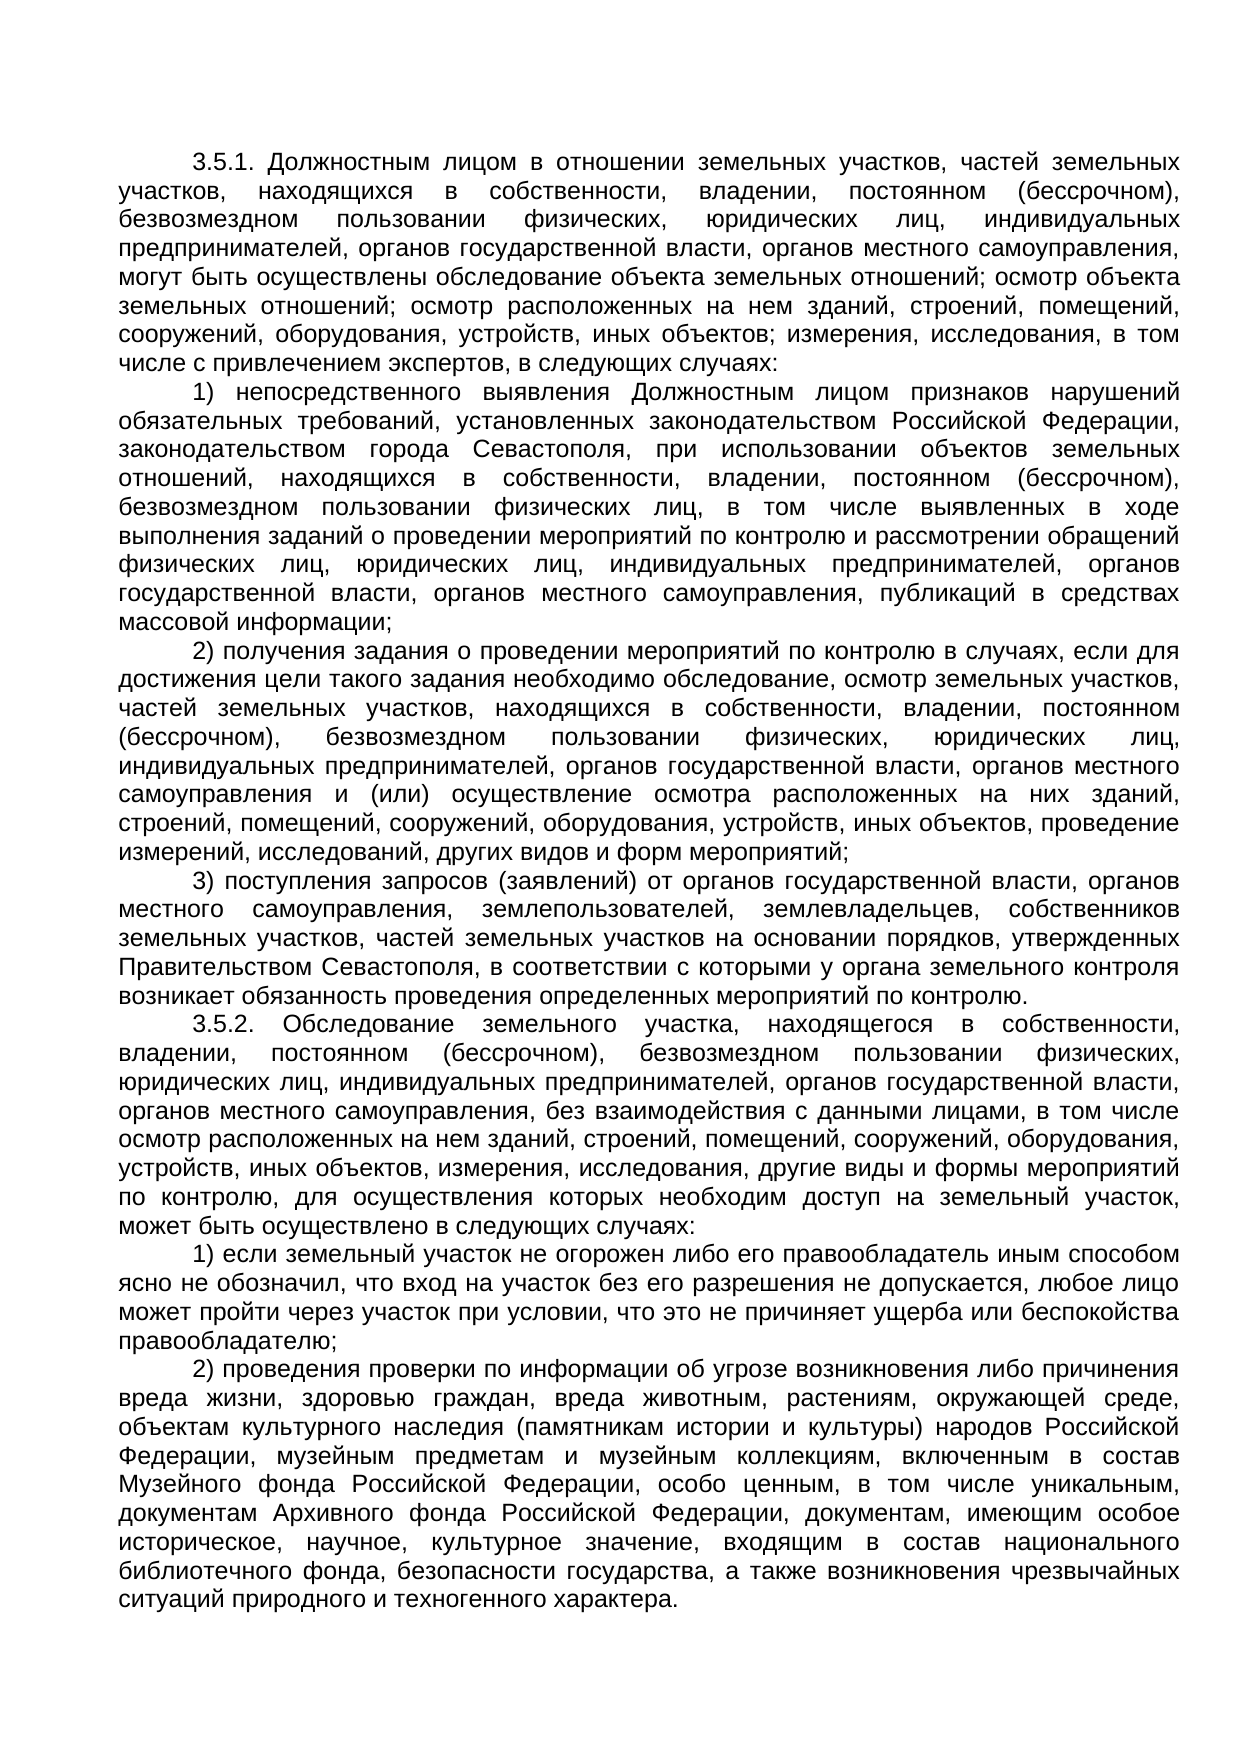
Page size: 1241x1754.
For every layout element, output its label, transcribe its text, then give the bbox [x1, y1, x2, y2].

text 3.5.2. Обследование земельного участка, находящегося в собственности, владении, постоянном (бессрочном), безвозмездном пользовании физических, юридических лиц, индивидуальных предпринимателей, органов государственной власти, органов местного самоуправления, без взаимодействия с данными лицами, в том числе осмотр расположенных на нем зданий, строений, помещений, сооружений, оборудования, устройств, иных объектов, измерения, исследования, другие виды и формы мероприятий по контролю, для осуществления которых необходим доступ на земельный участок, может быть осуществлено в следующих случаях: [118, 1009, 1181, 1239]
text 1) непосредственного выявления Должностным лицом признаков нарушений обязательных требований, установленных законодательством Российской Федерации, законодательством города Севастополя, при использовании объектов земельных отношений, находящихся в собственности, владении, постоянном (бессрочном), безвозмездном пользовании физических лиц, в том числе выявленных в ходе выполнения заданий о проведении мероприятий по контролю и рассмотрении обращений физических лиц, юридических лиц, индивидуальных предпринимателей, органов государственной власти, органов местного самоуправления, публикаций в средствах массовой информации; [118, 377, 1181, 636]
text 3) поступления запросов (заявлений) от органов государственной власти, органов местного самоуправления, землепользователей, землевладельцев, собственников земельных участков, частей земельных участков на основании порядков, утвержденных Правительством Севастополя, в соответствии с которыми у органа земельного контроля возникает обязанность проведения определенных мероприятий по контролю. [118, 866, 1181, 1009]
text 2) проведения проверки по информации об угрозе возникновения либо причинения вреда жизни, здоровью граждан, вреда животным, растениям, окружающей среде, объектам культурного наследия (памятникам истории и культуры) народов Российской Федерации, музейным предметам и музейным коллекциям, включенным в состав Музейного фонда Российской Федерации, особо ценным, в том числе уникальным, документам Архивного фонда Российской Федерации, документам, имеющим особое историческое, научное, культурное значение, входящим в состав национального библиотечного фонда, безопасности государства, а также возникновения чрезвычайных ситуаций природного и техногенного характера. [118, 1354, 1181, 1613]
text 1) если земельный участок не огорожен либо его правообладатель иным способом ясно не обозначил, что вход на участок без его разрешения не допускается, любое лицо может пройти через участок при условии, что это не причиняет ущерба или беспокойства правообладателю; [118, 1239, 1181, 1354]
text 2) получения задания о проведении мероприятий по контролю в случаях, если для достижения цели такого задания необходимо обследование, осмотр земельных участков, частей земельных участков, находящихся в собственности, владении, постоянном (бессрочном), безвозмездном пользовании физических, юридических лиц, индивидуальных предпринимателей, органов государственной власти, органов местного самоуправления и (или) осуществление осмотра расположенных на них зданий, строений, помещений, сооружений, оборудования, устройств, иных объектов, проведение измерений, исследований, других видов и форм мероприятий; [118, 636, 1181, 866]
text 3.5.1. Должностным лицом в отношении земельных участков, частей земельных участков, находящихся в собственности, владении, постоянном (бессрочном), безвозмездном пользовании физических, юридических лиц, индивидуальных предпринимателей, органов государственной власти, органов местного самоуправления, могут быть осуществлены обследование объекта земельных отношений; осмотр объекта земельных отношений; осмотр расположенных на нем зданий, строений, помещений, сооружений, оборудования, устройств, иных объектов; измерения, исследования, в том числе с привлечением экспертов, в следующих случаях: [118, 147, 1181, 377]
